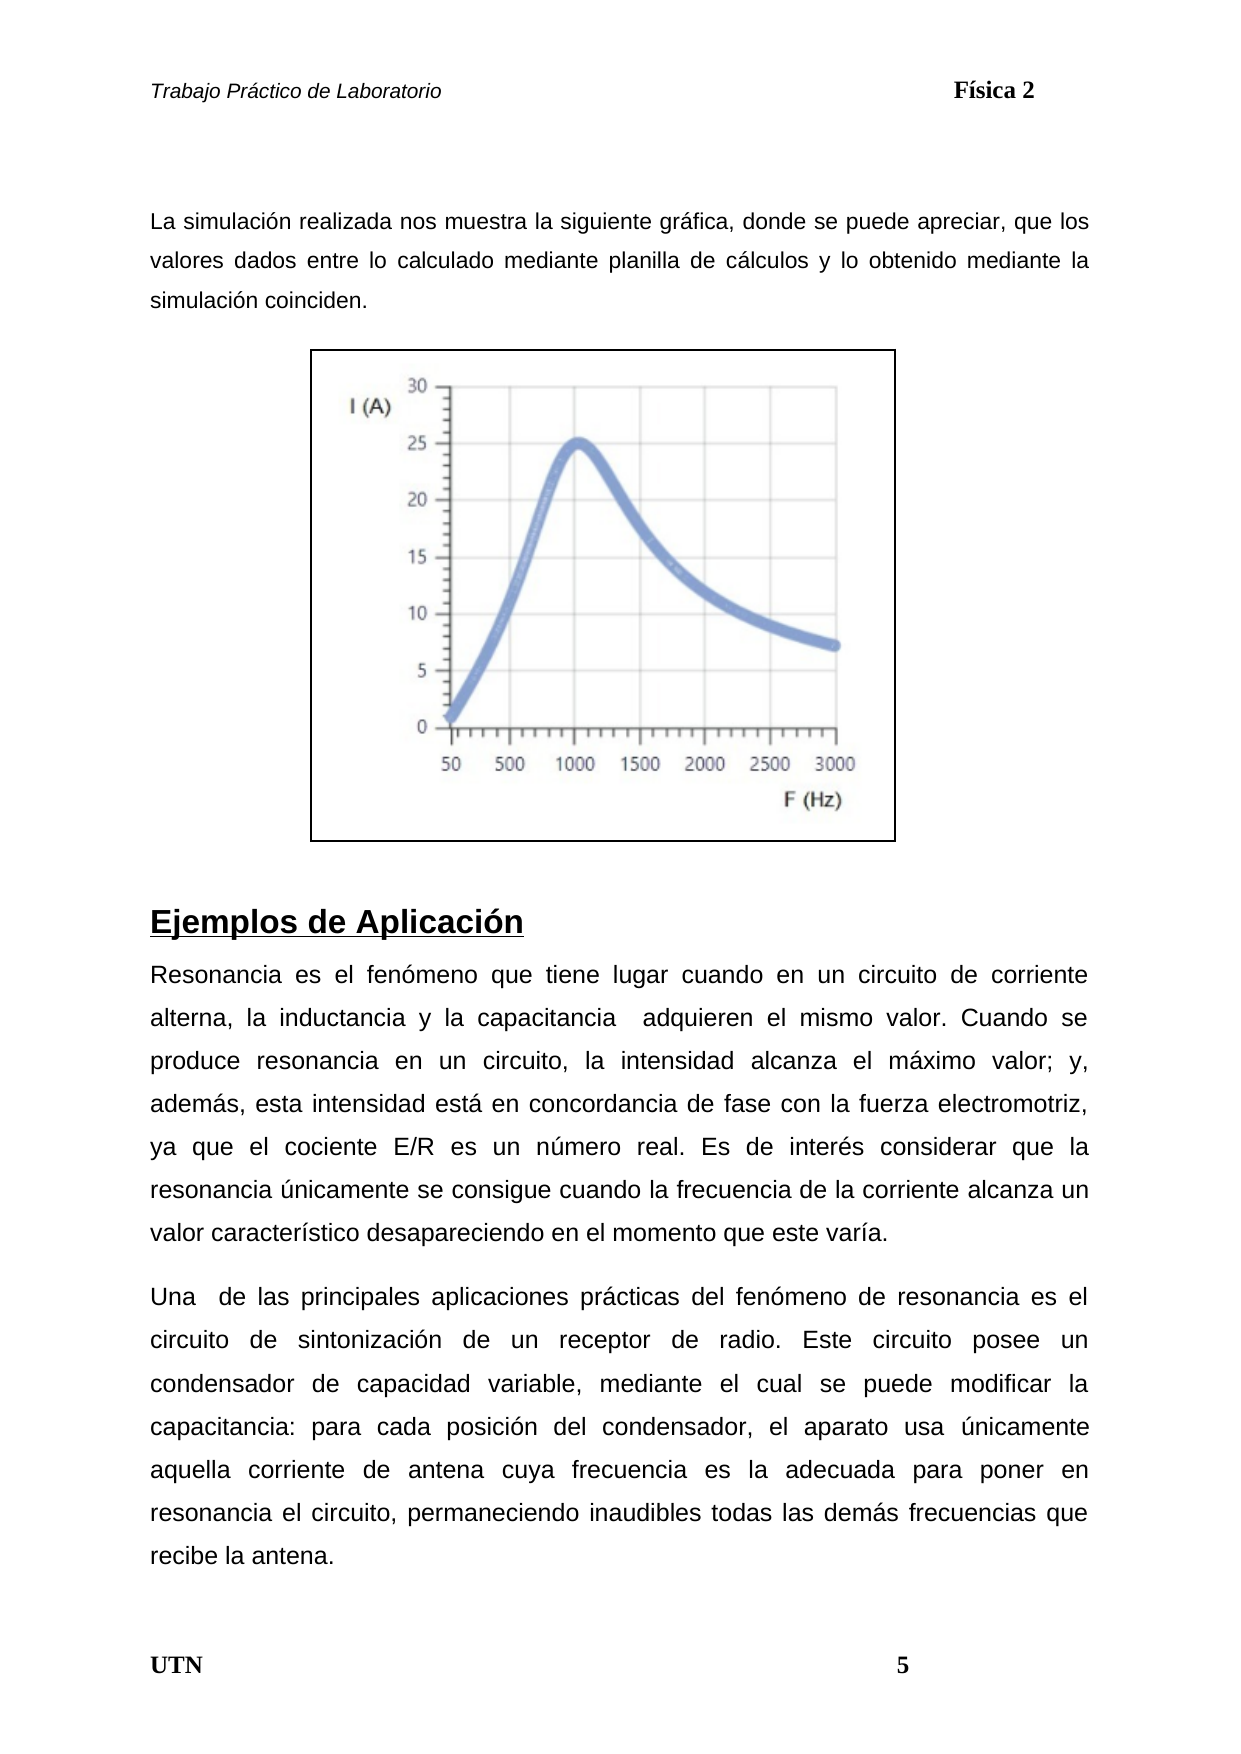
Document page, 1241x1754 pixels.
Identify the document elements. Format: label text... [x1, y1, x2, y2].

text Resonancia es el fenómeno que tiene lugar cuando en un circuito de corriente alterna, la inductancia y la capacitancia adquieren el mismo valor. Cuando se produce resonancia en un circuito, la intensidad alcanza el máximo valor; y, además, esta intensidad está en concordancia de fase con la fuerza electromotriz, ya que el cociente E/R es un número real. Es de interés considerar que la resonancia únicamente se consigue cuando la frecuencia de la corriente alcanza un valor característico desapareciendo en el momento que este varía. [150, 960, 1090, 1247]
text Una de las principales aplicaciones prácticas del fenómeno de resonancia es el circuito de sintonización de un receptor de radio. Este circuito posee un condensador de capacidad variable, mediante el cual se puede modificar la capacitancia: para cada posición del condensador, el aparato usa únicamente aquella corriente de antena cuya frecuencia es la adecuada para poner en resonancia el circuito, permaneciendo inaudibles todas las demás frecuencias que recibe la antena. [150, 1282, 1090, 1570]
text La simulación realizada nos muestra la siguiente gráfica, donde se puede apreciar, que los valores dados entre lo calculado mediante planilla de cálculos y lo obtenido mediante la simulación coinciden. [150, 208, 1090, 313]
picture [312, 351, 894, 840]
text Ejemplos de Aplicación [150, 902, 1090, 941]
